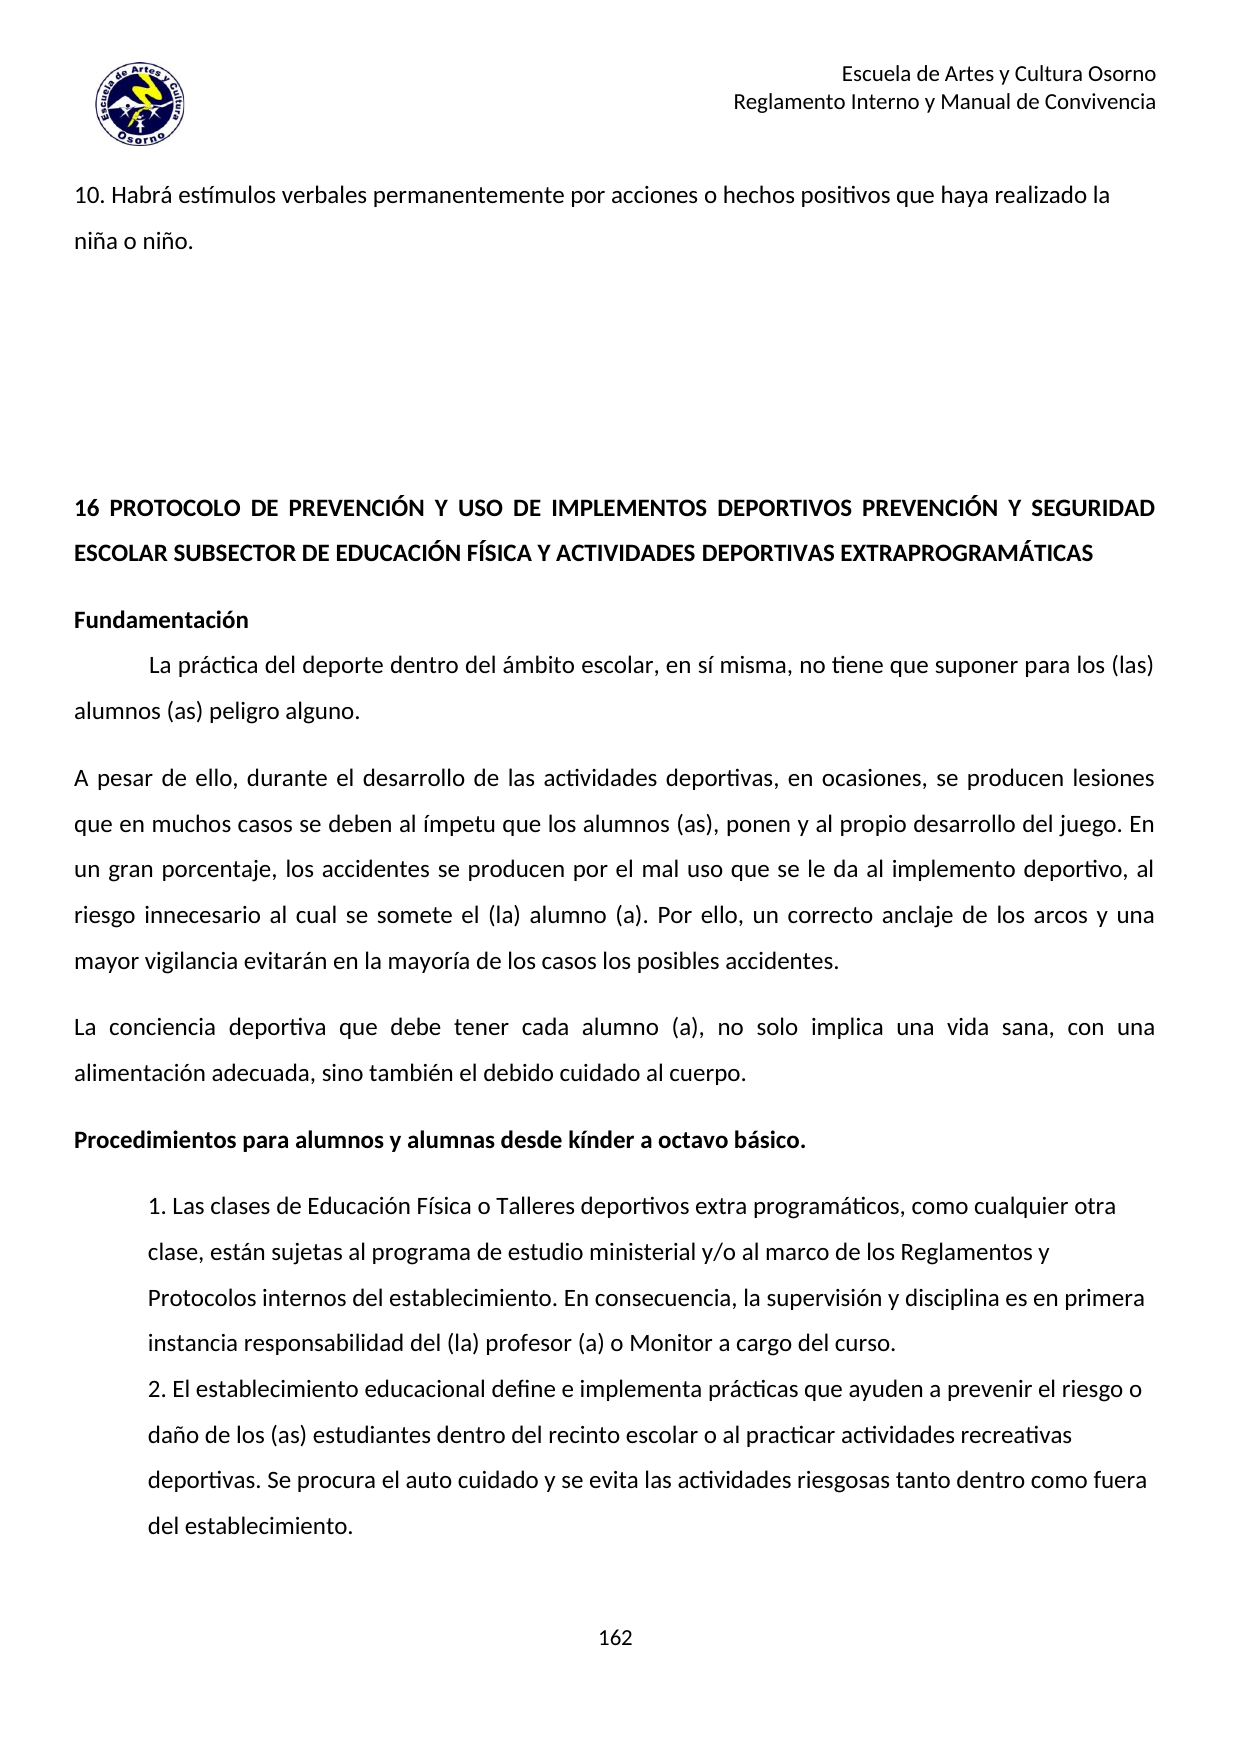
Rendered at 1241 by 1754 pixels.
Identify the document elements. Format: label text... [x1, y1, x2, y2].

text 1. Las clases de Educación Física o Talleres deportivos extra programáticos, como cualquier otra clase, están sujetas al programa de estudio ministerial y/o al marco de los Reglamentos y Protocolos internos del establecimiento. En consecuencia, la supervisión y disciplina es en primera instancia responsabilidad del (la) profesor (a) o Monitor a cargo del curso. 2. El establecimiento educacional define e implementa prácticas que ayuden a prevenir el riesgo o daño de los (as) estudiantes dentro del recinto escolar o al practicar actividades recreativas deportivas. Se procura el auto cuidado y se evita las actividades riesgosas tanto dentro como fuera del establecimiento. [148, 1190, 1157, 1541]
picture [95, 62, 185, 146]
text 10. Habrá estímulos verbales permanentemente por acciones o hechos positivos que haya realizado la niña o niño. [74, 180, 1157, 256]
text Procedimientos para alumnos y alumnas desde kínder a octavo básico. [74, 1124, 1157, 1154]
text Fundamentación La práctica del deporte dentro del ámbito escolar, en sí misma, no tiene que suponer para los (las) alumnos (as) peligro alguno. [74, 604, 1157, 726]
text A pesar de ello, durante el desarrollo de las actividades deportivas, en ocasiones, se producen lesiones que en muchos casos se deben al ímpetu que los alumnos (as), ponen y al propio desarrollo del juego. En un gran porcentaje, los accidentes se producen por el mal uso que se le da al implemento deportivo, al riesgo innecesario al cual se somete el (la) alumno (a). Por ello, un correcto anclaje de los arcos y una mayor vigilancia evitarán en la mayoría de los casos los posibles accidentes. [74, 762, 1157, 975]
text 16 PROTOCOLO DE PREVENCIÓN Y USO DE IMPLEMENTOS DEPORTIVOS PREVENCIÓN Y SEGURIDAD ESCOLAR SUBSECTOR DE EDUCACIÓN FÍSICA Y ACTIVIDADES DEPORTIVAS EXTRAPROGRAMÁTICAS [74, 492, 1157, 568]
text La conciencia deportiva que debe tener cada alumno (a), no solo implica una vida sana, con una alimentación adecuada, sino también el debido cuidado al cuerpo. [74, 1011, 1157, 1088]
